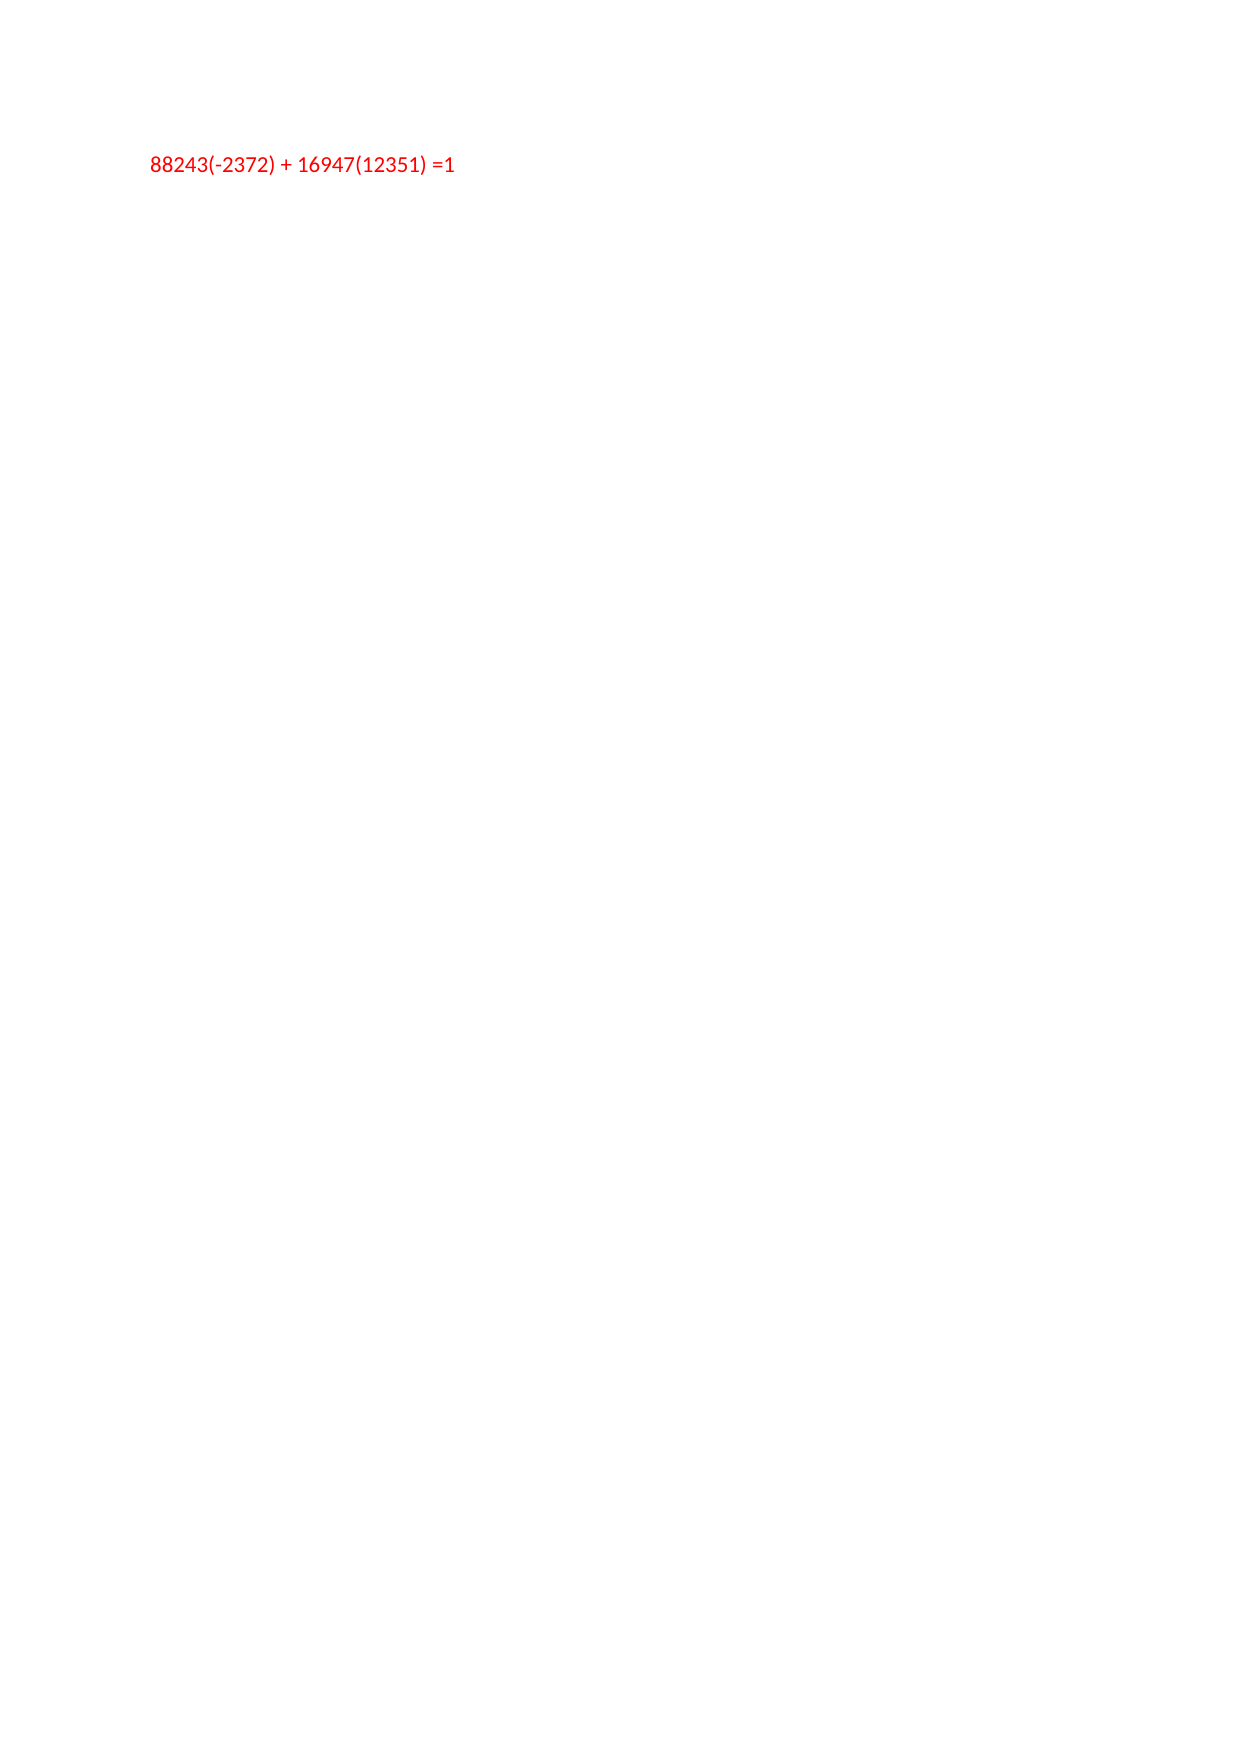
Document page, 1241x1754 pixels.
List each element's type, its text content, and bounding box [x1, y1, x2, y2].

text 88243(-2372) + 16947(12351) =1 [150, 150, 1090, 178]
